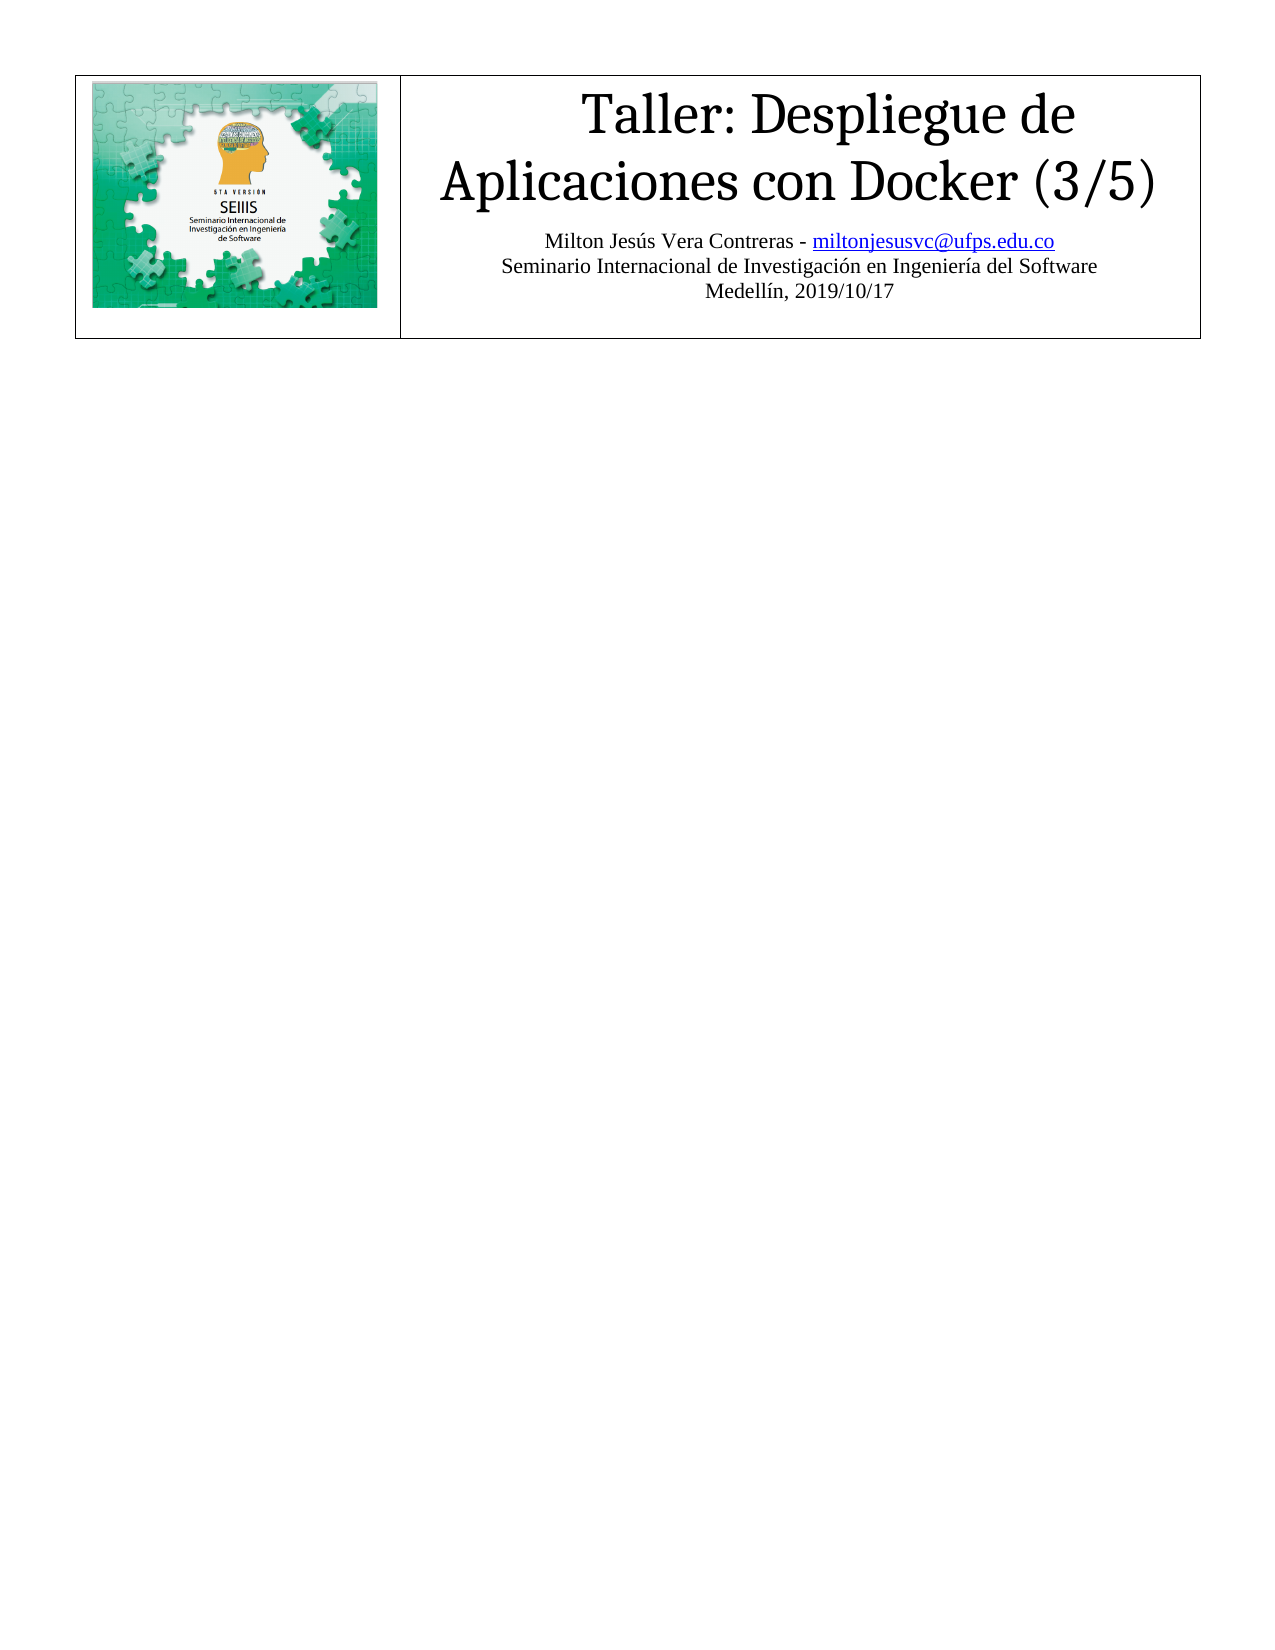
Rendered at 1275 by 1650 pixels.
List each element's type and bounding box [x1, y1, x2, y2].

picture [92, 81, 378, 308]
